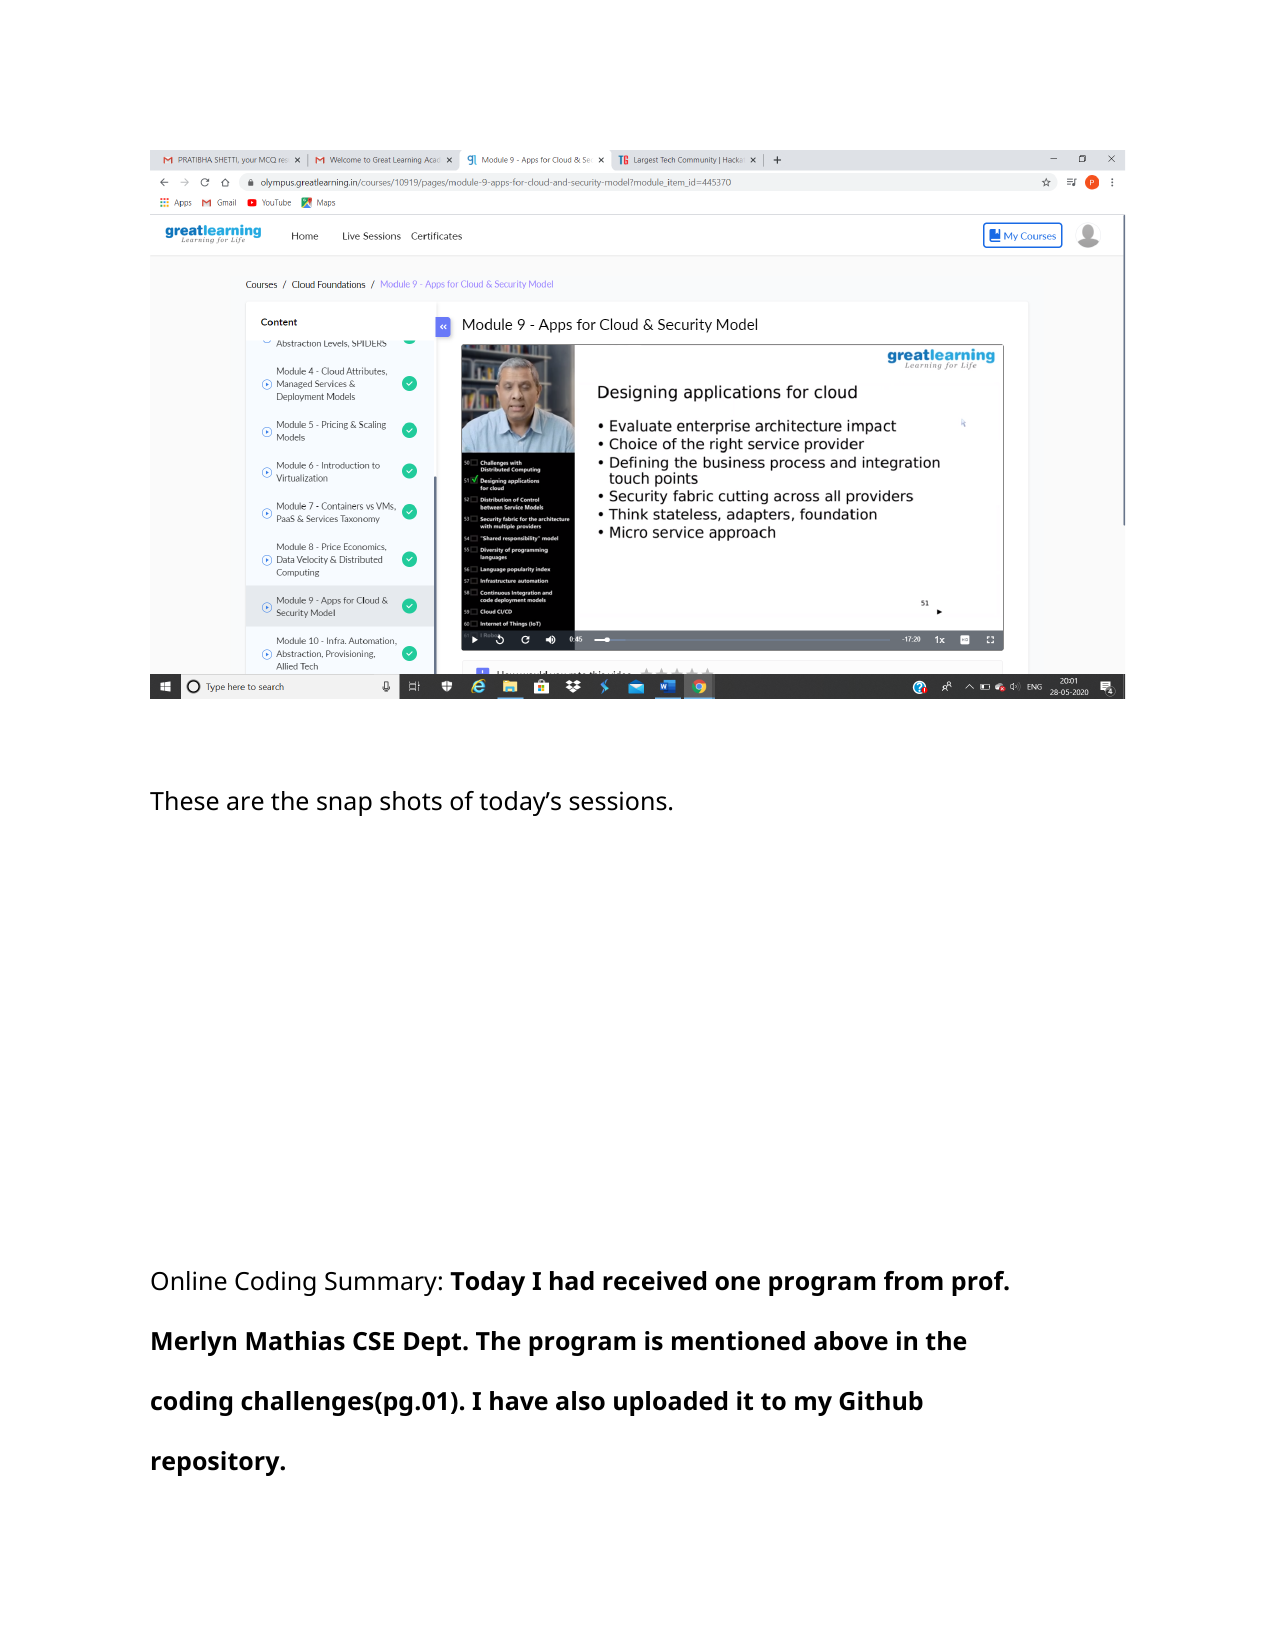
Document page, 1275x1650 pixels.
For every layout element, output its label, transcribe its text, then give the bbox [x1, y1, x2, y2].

text repository. [150, 1443, 1125, 1477]
text coding challenges(pg.01). I have also uploaded it to my Github [150, 1383, 1125, 1417]
picture [150, 150, 1125, 699]
text Online Coding Summary: Today I had received one program from prof. [150, 1263, 1125, 1297]
text These are the snap shots of today’s sessions. [150, 783, 1125, 817]
text Merlyn Mathias CSE Dept. The program is mentioned above in the [150, 1323, 1125, 1357]
